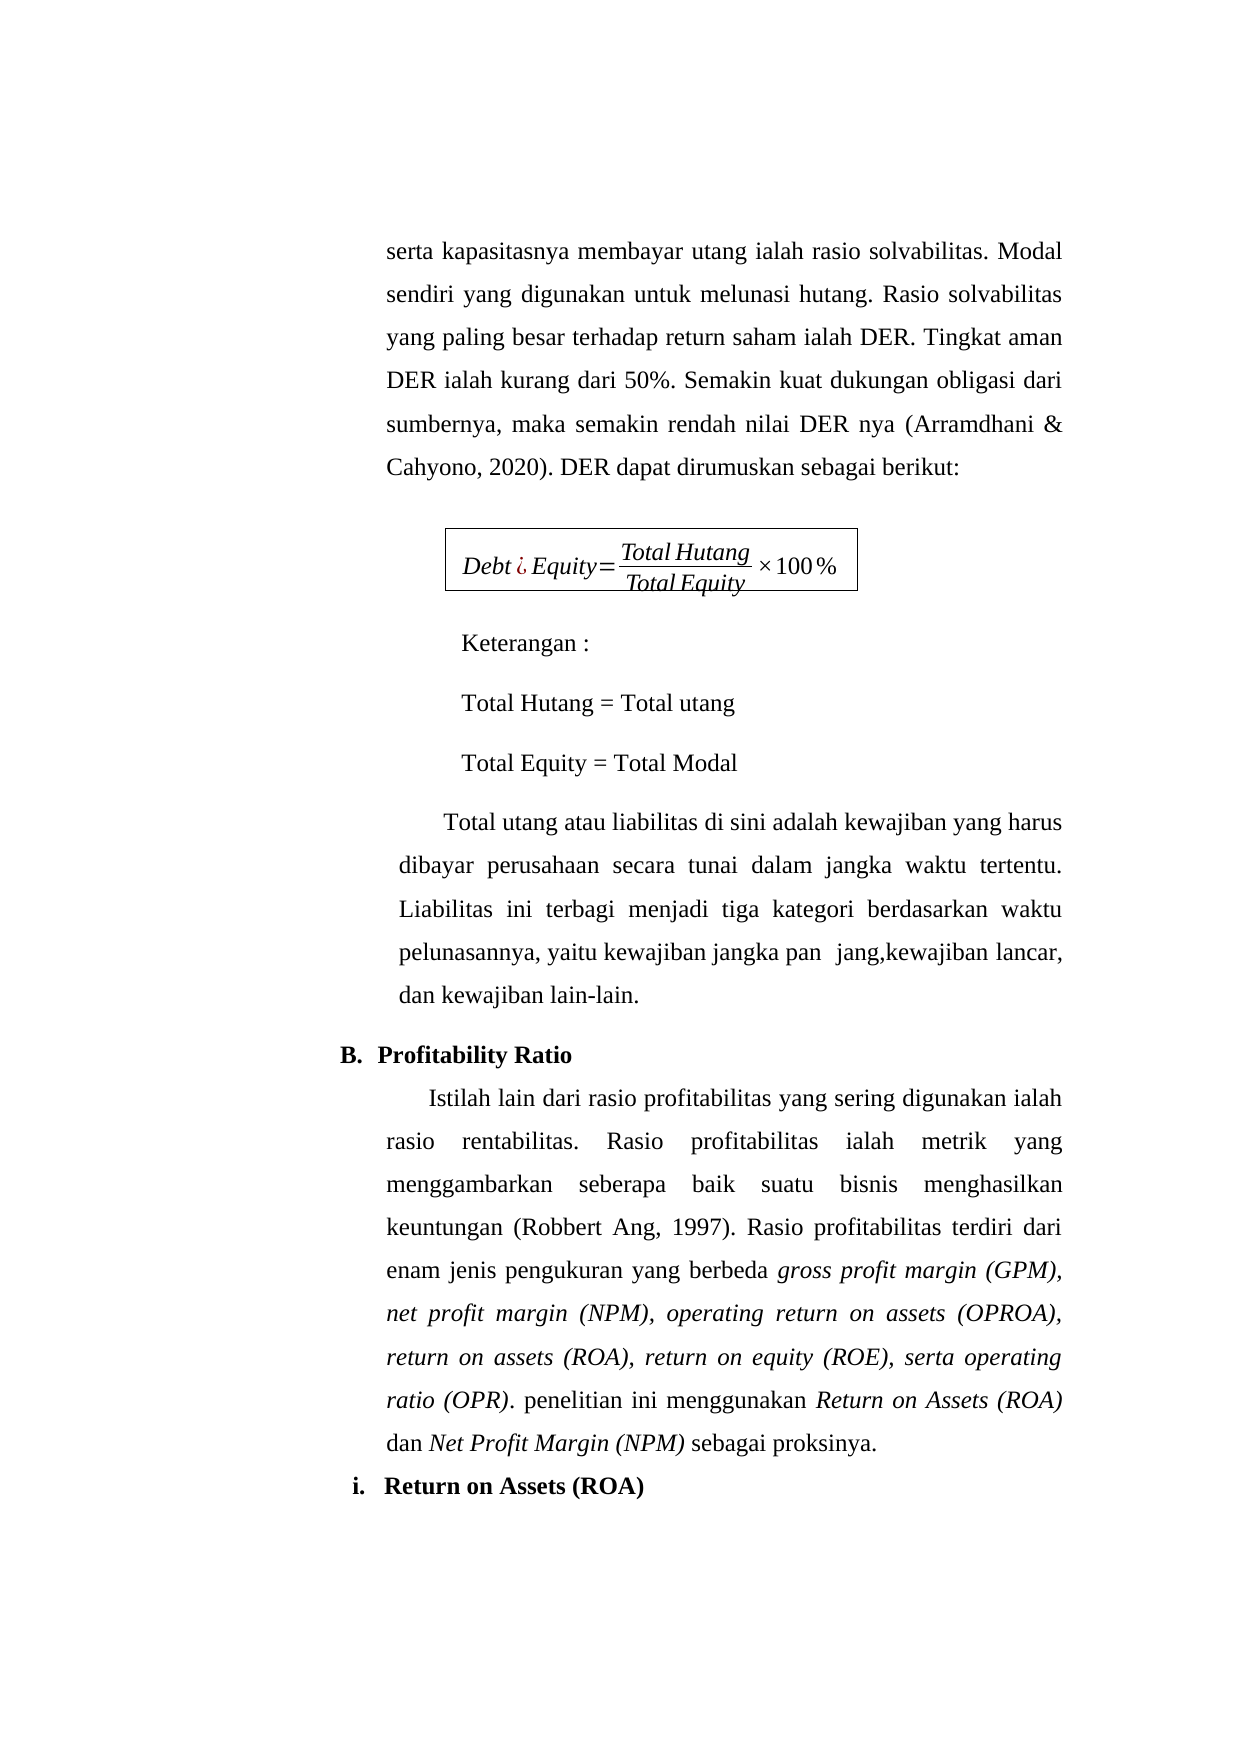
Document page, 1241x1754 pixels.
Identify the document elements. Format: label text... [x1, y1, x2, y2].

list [386, 236, 1063, 481]
list Return on Assets (ROA) [365, 1471, 1063, 1500]
text Total utang atau liabilitas di sini adalah kewajiban yang harus dibayar perusahaan secara tunai dalam jangka waktu tertentu. Liabilitas ini terbagi menjadi tiga kategori berdasarkan waktu pelunasannya, yaitu kewajiban jangka pan jang,kewajiban lancar, dan kewajiban lain-lain. [399, 807, 1063, 1009]
text Keterangan : [236, 628, 1063, 657]
text Total Equity = Total Modal [236, 748, 1063, 776]
list Profitability Ratio [340, 1040, 1063, 1068]
list Istilah lain dari rasio profitabilitas yang sering digunakan ialah rasio rentabilitas. Rasio profitabilitas ialah metrik yang menggambarkan seberapa baik suatu bisnis menghasilkan keuntungan (Robbert Ang, 1997). Rasio profitabilitas terdiri dari enam jenis pengukuran yang berbeda gross profit margin (GPM), net profit margin (NPM), operating return on assets (OPROA), return on assets (ROA), return on equity (ROE), serta operating ratio (OPR). penelitian ini menggunakan Return on Assets (ROA) dan Net Profit Margin (NPM) sebagai proksinya. [386, 1083, 1063, 1457]
text Total Hutang = Total utang [236, 688, 1063, 717]
